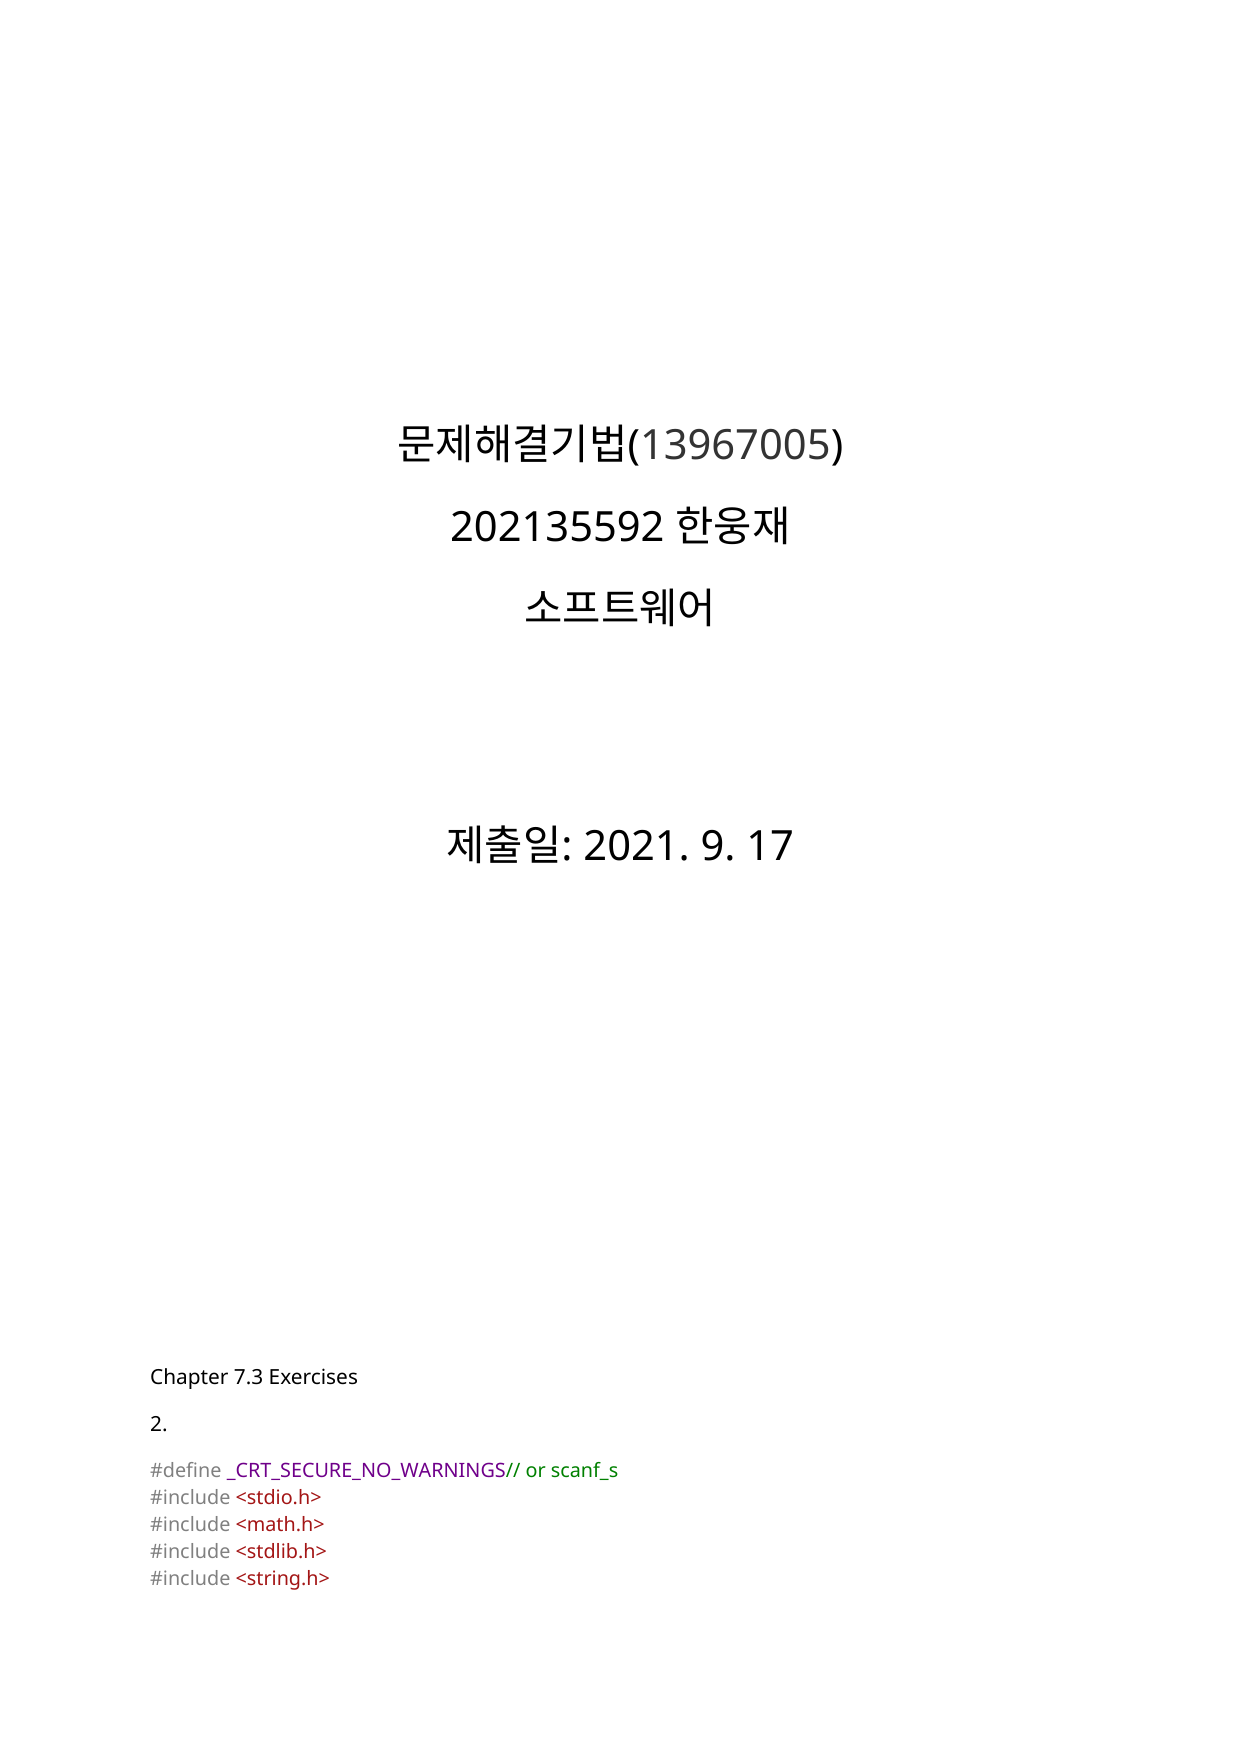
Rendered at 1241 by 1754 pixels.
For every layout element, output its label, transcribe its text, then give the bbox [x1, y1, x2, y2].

text #include <math.h> [150, 1511, 1090, 1537]
text #include <stdio.h> [150, 1483, 1090, 1511]
text 202135592 한웅재 [150, 493, 1090, 553]
text 소프트웨어 [150, 575, 1090, 635]
text #include <stdlib.h> [150, 1537, 1090, 1564]
text 문제해결기법(13967005) [150, 411, 1090, 471]
text 제출일: 2021. 9. 17 [150, 812, 1090, 873]
text #define _CRT_SECURE_NO_WARNINGS// or scanf_s [150, 1457, 1090, 1483]
text 2. [150, 1409, 1090, 1438]
text Chapter 7.3 Exercises [150, 1362, 1090, 1390]
text #include <string.h> [150, 1564, 1090, 1591]
